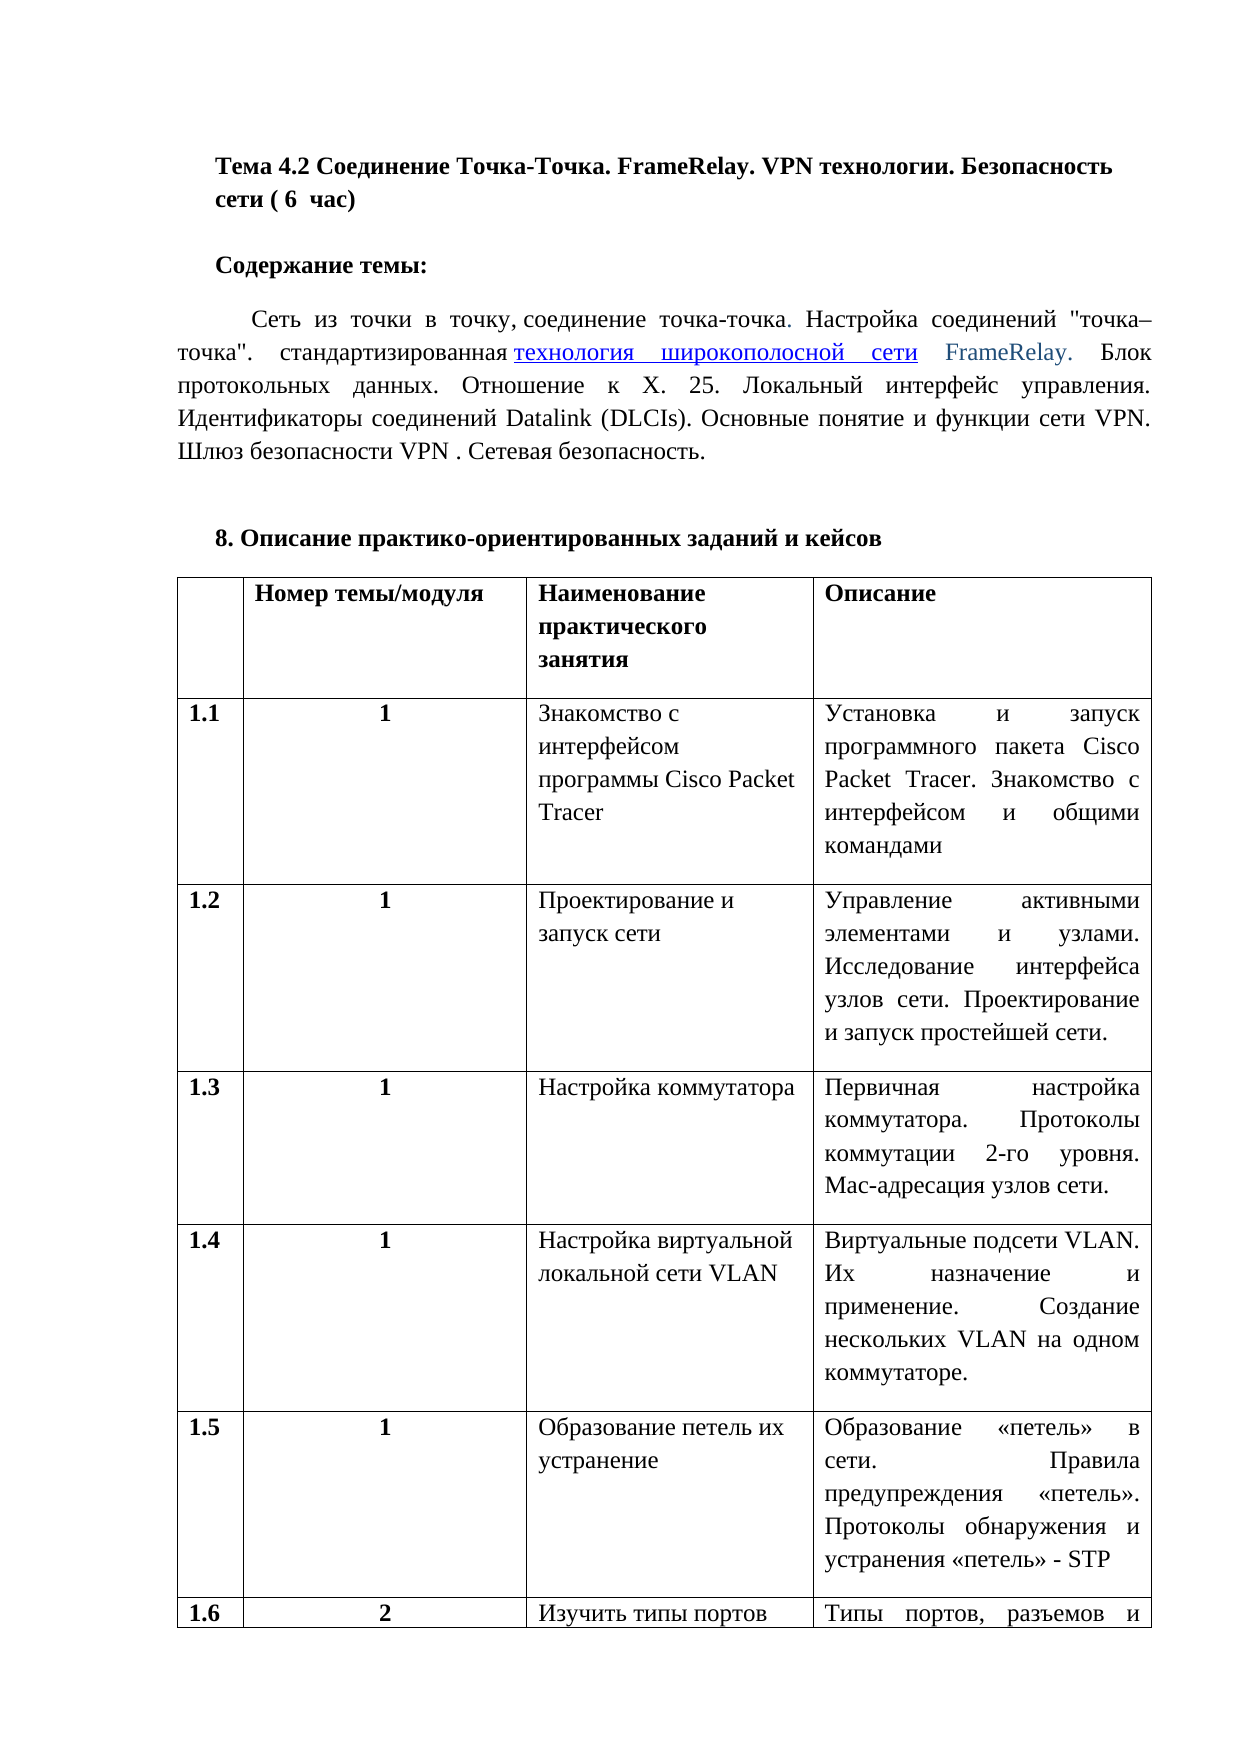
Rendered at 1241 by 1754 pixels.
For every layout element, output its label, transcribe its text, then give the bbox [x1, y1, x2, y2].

table_cell 1.2 [178, 885, 243, 1071]
table_cell Изучить типы портов [527, 1598, 813, 1627]
table_header [178, 578, 243, 697]
table_cell 1.5 [178, 1412, 243, 1597]
table_cell 1.3 [178, 1072, 243, 1224]
table_cell Виртуальные подсети VLAN. Их назначение и применение. Создание нескольких VLAN на одном коммутаторе. [814, 1225, 1151, 1411]
table_cell 1 [244, 699, 526, 884]
table_cell Установка и запуск программного пакета Cisco Packet Tracer. Знакомство с интерфейсом и общими командами [814, 699, 1151, 884]
subtitle Сеть из точки в точку, соединение точка-точка. Настройка соединений "точка–точка". стандартизированная технология широкополосной сети FrameRelay. Блок протокольных данных. Отношение к X. 25. Локальный интерфейс управления. Идентификаторы соединений Datalink (DLCIs). Основные понятие и функции сети VPN. Шлюз безопасности VPN . Сетевая безопасность. [177, 304, 1152, 465]
table_cell Настройка коммутатора [527, 1072, 813, 1224]
table_cell 1 [244, 1072, 526, 1224]
table_cell 1.4 [178, 1225, 243, 1411]
table_cell Образование петель их устранение [527, 1412, 813, 1597]
table_cell Управление активными элементами и узлами. Исследование интерфейса узлов сети. Проектирование и запуск простейшей сети. [814, 885, 1151, 1071]
table_cell 1 [244, 1412, 526, 1597]
table_cell 1.6 [178, 1598, 243, 1627]
table_cell 1.1 [178, 699, 243, 884]
table_cell 1 [244, 1225, 526, 1411]
table_header Наименование практического занятия [527, 578, 813, 697]
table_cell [814, 1598, 1151, 1627]
table_header Описание [814, 578, 1151, 697]
table_cell Первичная настройка коммутатора. Протоколы коммутации 2-го уровня. Mac-адресация узлов сети. [814, 1072, 1151, 1224]
table_cell Настройка виртуальной локальной сети VLAN [527, 1225, 813, 1411]
table_header Номер темы/модуля [244, 578, 526, 697]
table_cell Знакомство с интерфейсом программы Cisco Packet Tracer [527, 699, 813, 884]
list Содержание темы: [215, 250, 1152, 279]
table_cell Проектирование и запуск сети [527, 885, 813, 1071]
table_cell 2 [244, 1598, 526, 1627]
list 8. Описание практико-ориентированных заданий и кейсов [215, 523, 1152, 552]
list Тема 4.2 Соединение Точка-Точка. FrameRelay. VPN технологии. Безопасность сети ( 6 час) [215, 151, 1152, 213]
table_cell Образование «петель» в сети. Правила предупреждения «петель». Протоколы обнаружения и устранения «петель» - STP [814, 1412, 1151, 1597]
table_cell 1 [244, 885, 526, 1071]
